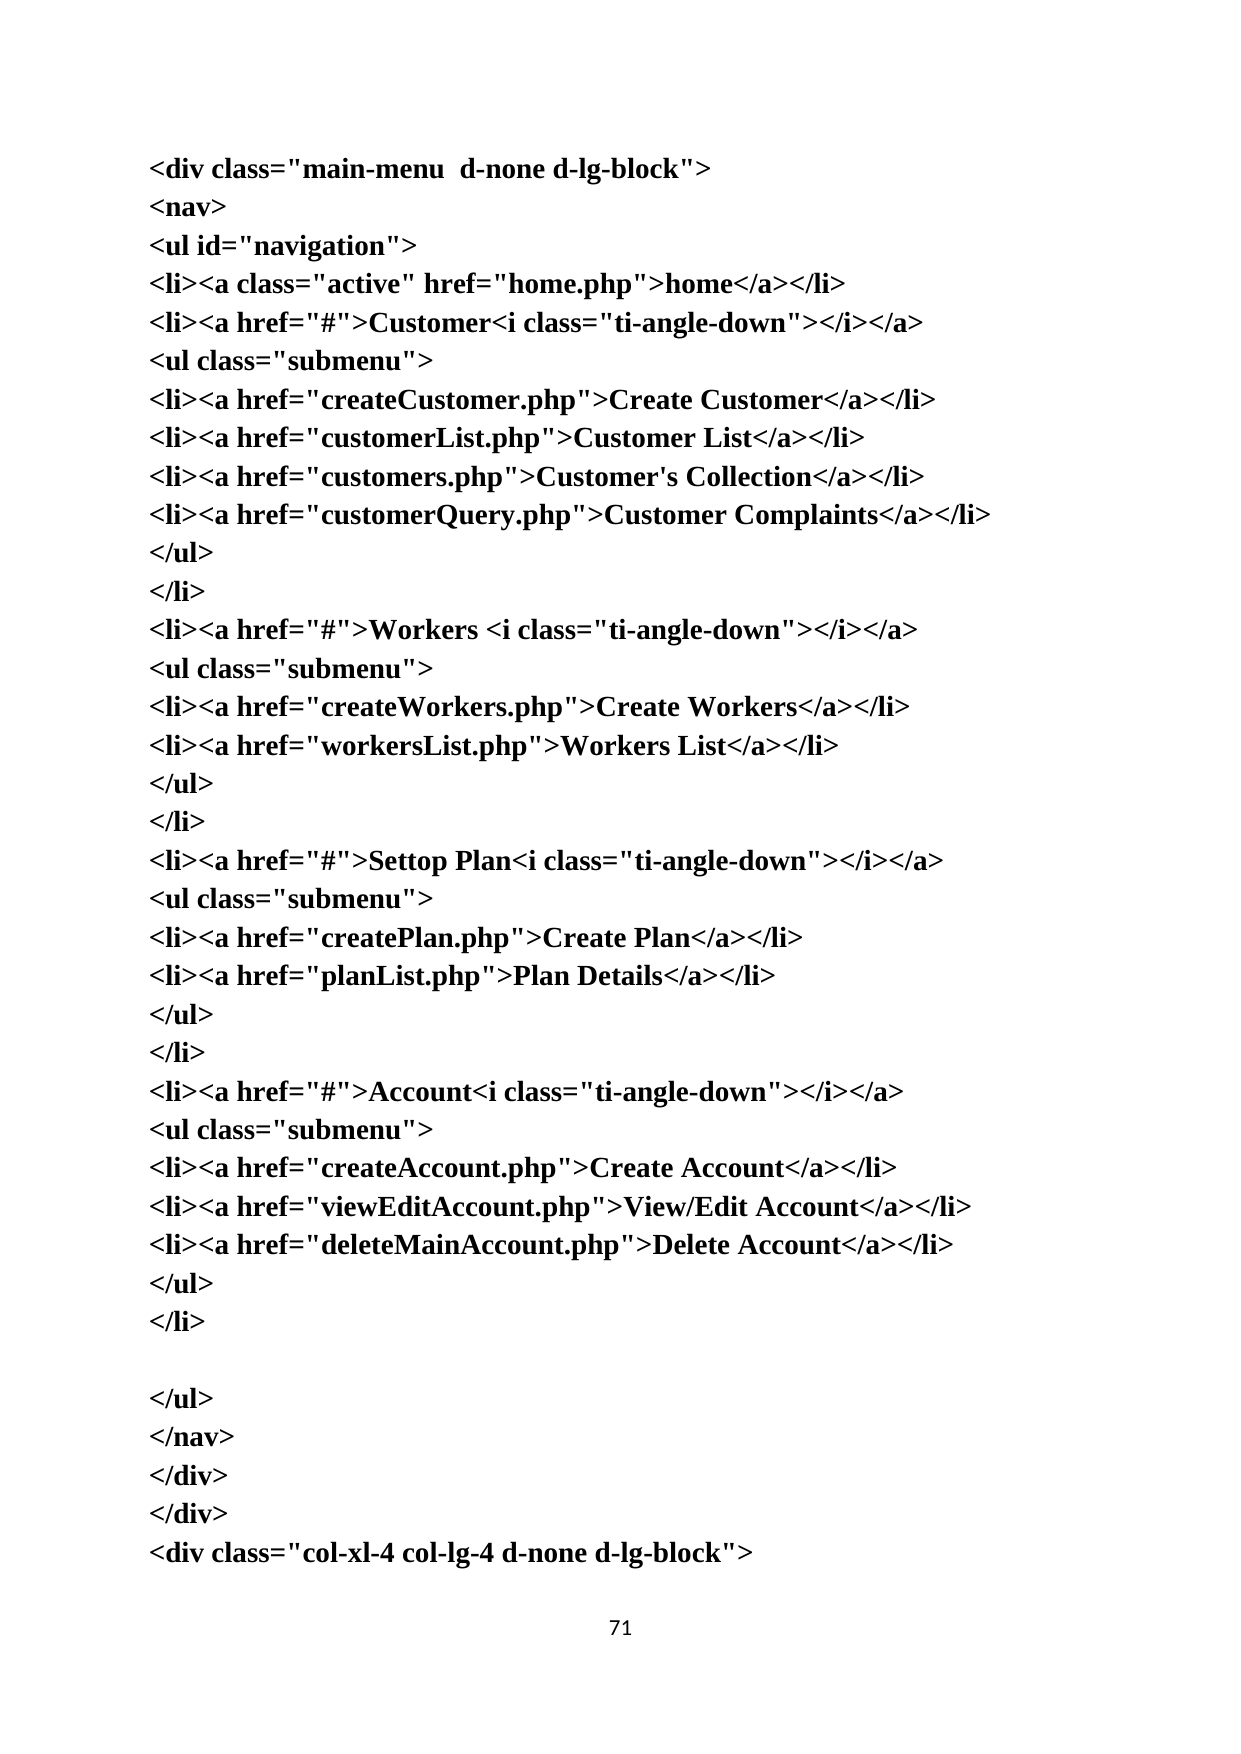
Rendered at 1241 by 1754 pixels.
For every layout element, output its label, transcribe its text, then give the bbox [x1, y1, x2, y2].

text <li><a href="deleteMainAccount.php">Delete Account</a></li> [148, 1227, 1122, 1261]
text <li><a href="workersList.php">Workers List</a></li> [148, 728, 1122, 761]
text <li><a href="customers.php">Customer's Collection</a></li> [148, 459, 1122, 492]
text <ul class="submenu"> [148, 651, 1122, 684]
text <ul class="submenu"> [148, 881, 1122, 915]
text </li> [148, 804, 1122, 838]
text </li> [148, 574, 1122, 607]
text </ul> [148, 1381, 1122, 1414]
text <li><a href="customerQuery.php">Customer Complaints</a></li> [148, 497, 1122, 531]
text <ul class="submenu"> [148, 343, 1122, 377]
text <ul id="navigation"> [148, 228, 1122, 262]
text <ul class="submenu"> [148, 1112, 1122, 1146]
text <li><a href="createAccount.php">Create Account</a></li> [148, 1151, 1122, 1184]
text <li><a href="#">Settop Plan<i class="ti-angle-down"></i></a> [148, 843, 1122, 877]
text <li><a href="#">Customer<i class="ti-angle-down"></i></a> [148, 305, 1122, 338]
text </div> [148, 1496, 1122, 1530]
text <li><a href="viewEditAccount.php">View/Edit Account</a></li> [148, 1189, 1122, 1222]
text <div class="col-xl-4 col-lg-4 d-none d-lg-block"> [148, 1535, 1122, 1568]
text </div> [148, 1458, 1122, 1491]
text <div class="main-menu d-none d-lg-block"> [148, 151, 1122, 185]
text <li><a href="createPlan.php">Create Plan</a></li> [148, 920, 1122, 953]
text <li><a href="customerList.php">Customer List</a></li> [148, 420, 1122, 454]
text <li><a href="createWorkers.php">Create Workers</a></li> [148, 689, 1122, 723]
text <li><a href="#">Workers <i class="ti-angle-down"></i></a> [148, 612, 1122, 646]
text <nav> [148, 189, 1122, 223]
text </ul> [148, 536, 1122, 569]
text </ul> [148, 766, 1122, 800]
text </ul> [148, 1266, 1122, 1299]
text <li><a href="#">Account<i class="ti-angle-down"></i></a> [148, 1074, 1122, 1107]
text </nav> [148, 1419, 1122, 1453]
text <li><a href="planList.php">Plan Details</a></li> [148, 958, 1122, 992]
text </ul> [148, 997, 1122, 1030]
text <li><a href="createCustomer.php">Create Customer</a></li> [148, 382, 1122, 415]
text <li><a class="active" href="home.php">home</a></li> [148, 266, 1122, 300]
text </li> [148, 1304, 1122, 1338]
text </li> [148, 1035, 1122, 1069]
